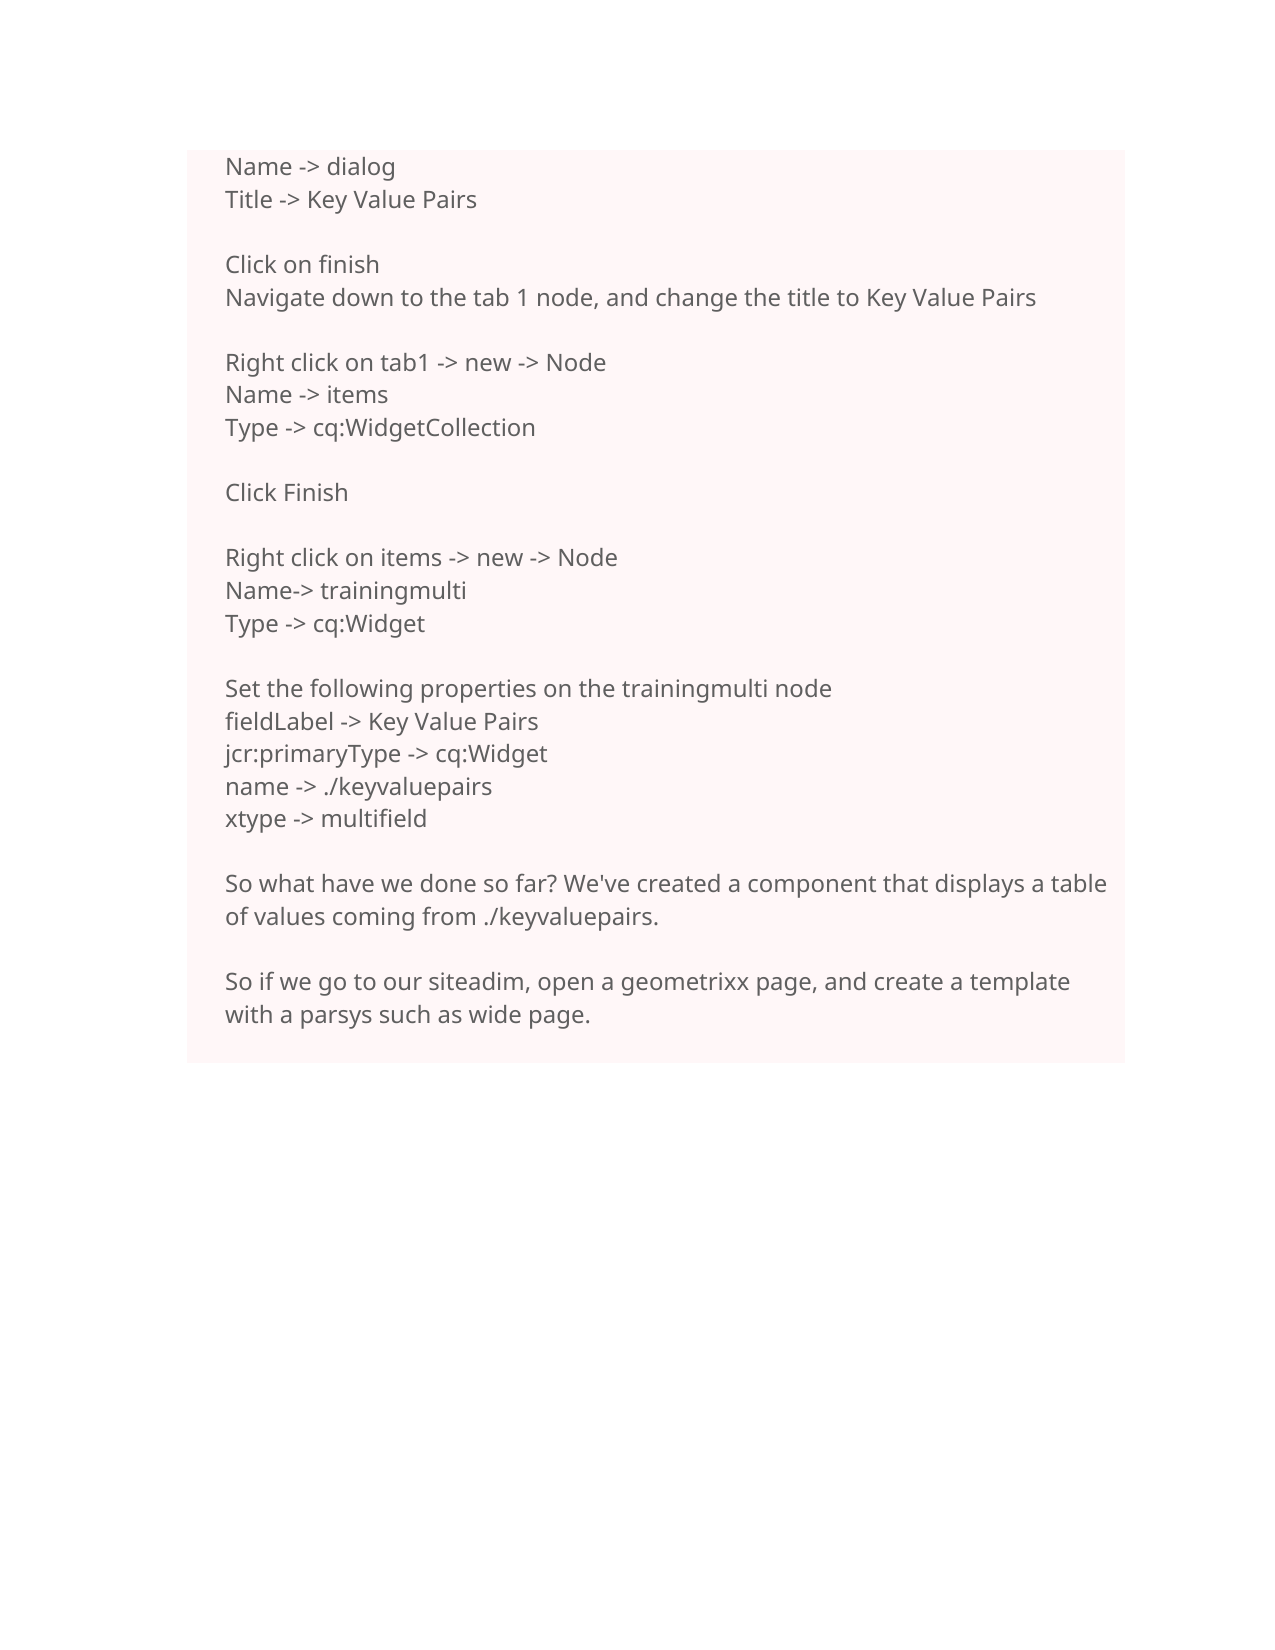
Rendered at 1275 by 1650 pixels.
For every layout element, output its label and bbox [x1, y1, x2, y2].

list [187, 150, 1125, 1063]
